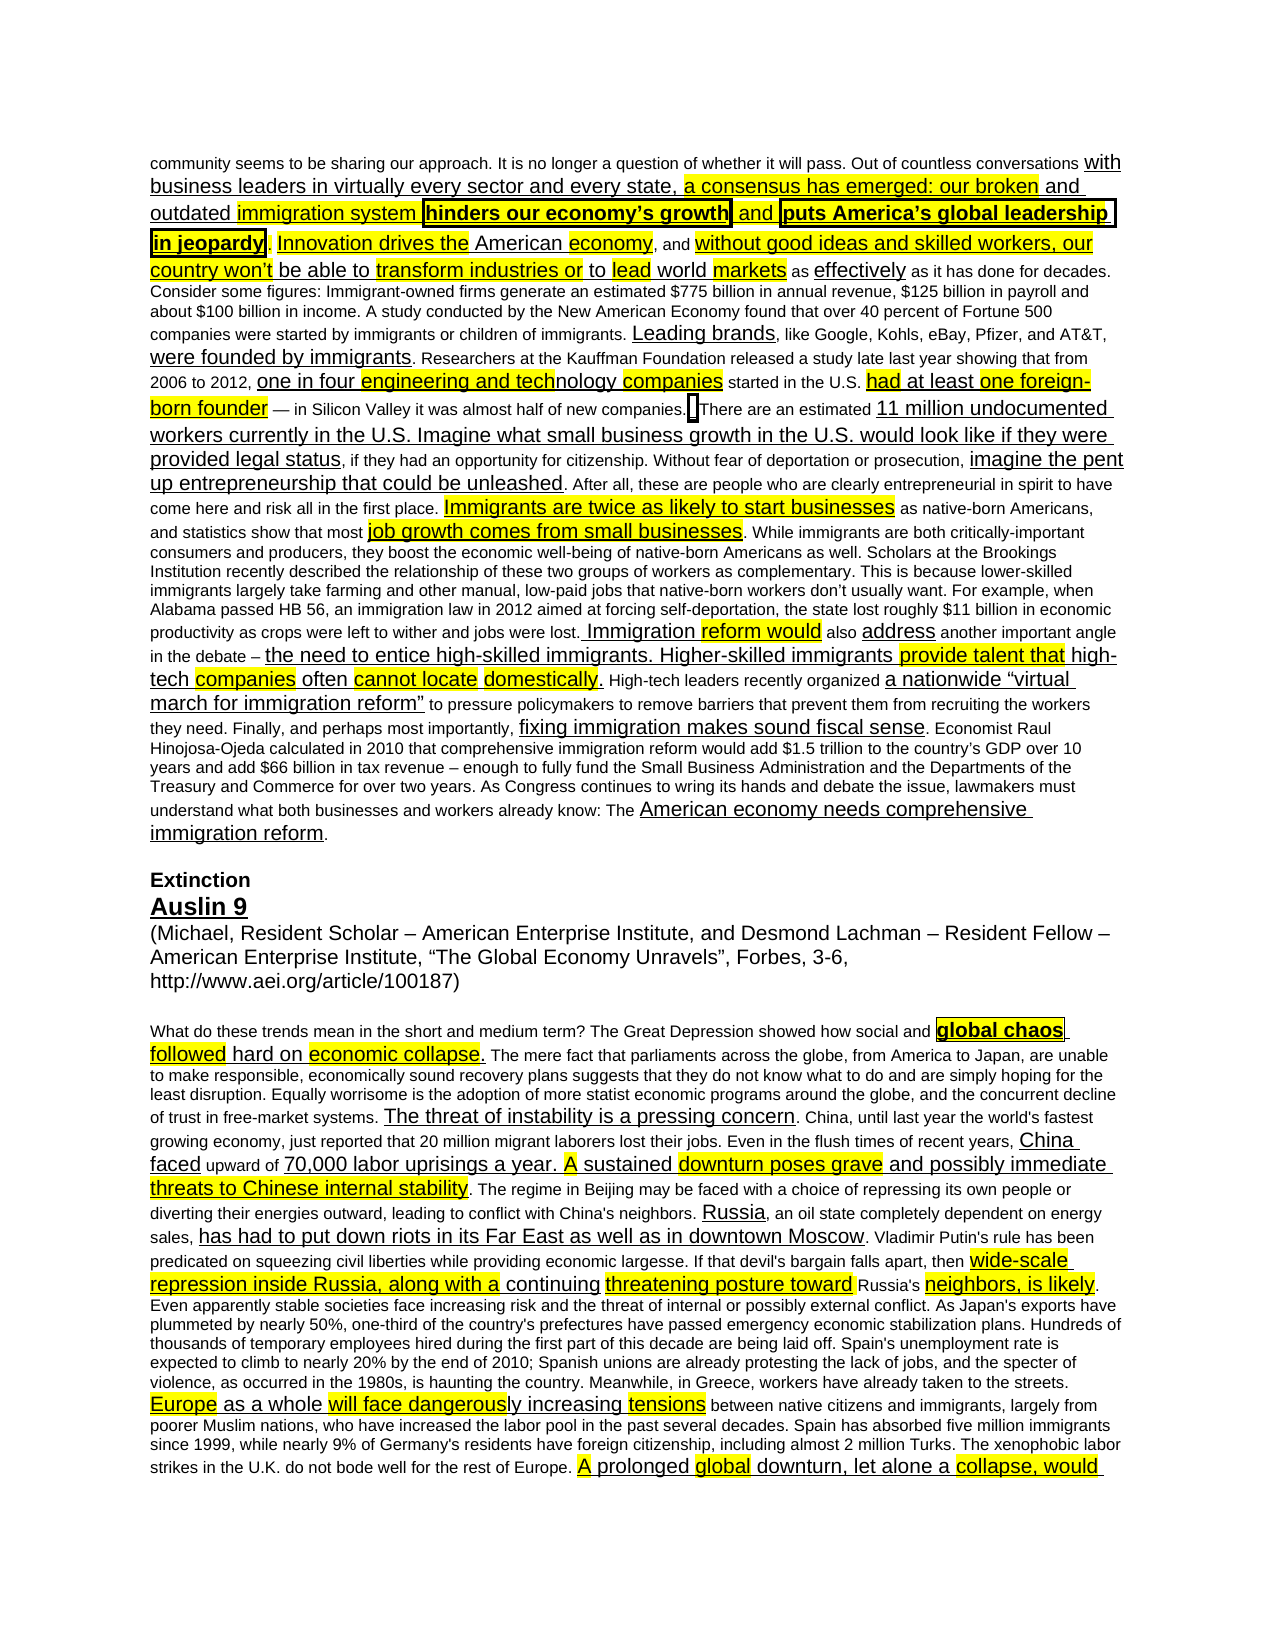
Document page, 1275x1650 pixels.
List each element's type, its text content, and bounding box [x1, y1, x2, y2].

text (Michael, Resident Scholar – American Enterprise Institute, and Desmond Lachman – Resident Fellow – American Enterprise Institute, “The Global Economy Unravels”, Forbes, 3-6, http://www.aei.org/article/100187) [150, 921, 1125, 993]
text Extinction [150, 868, 1125, 892]
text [150, 1017, 1125, 1478]
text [150, 150, 1125, 844]
text Auslin 9 [150, 892, 1125, 921]
